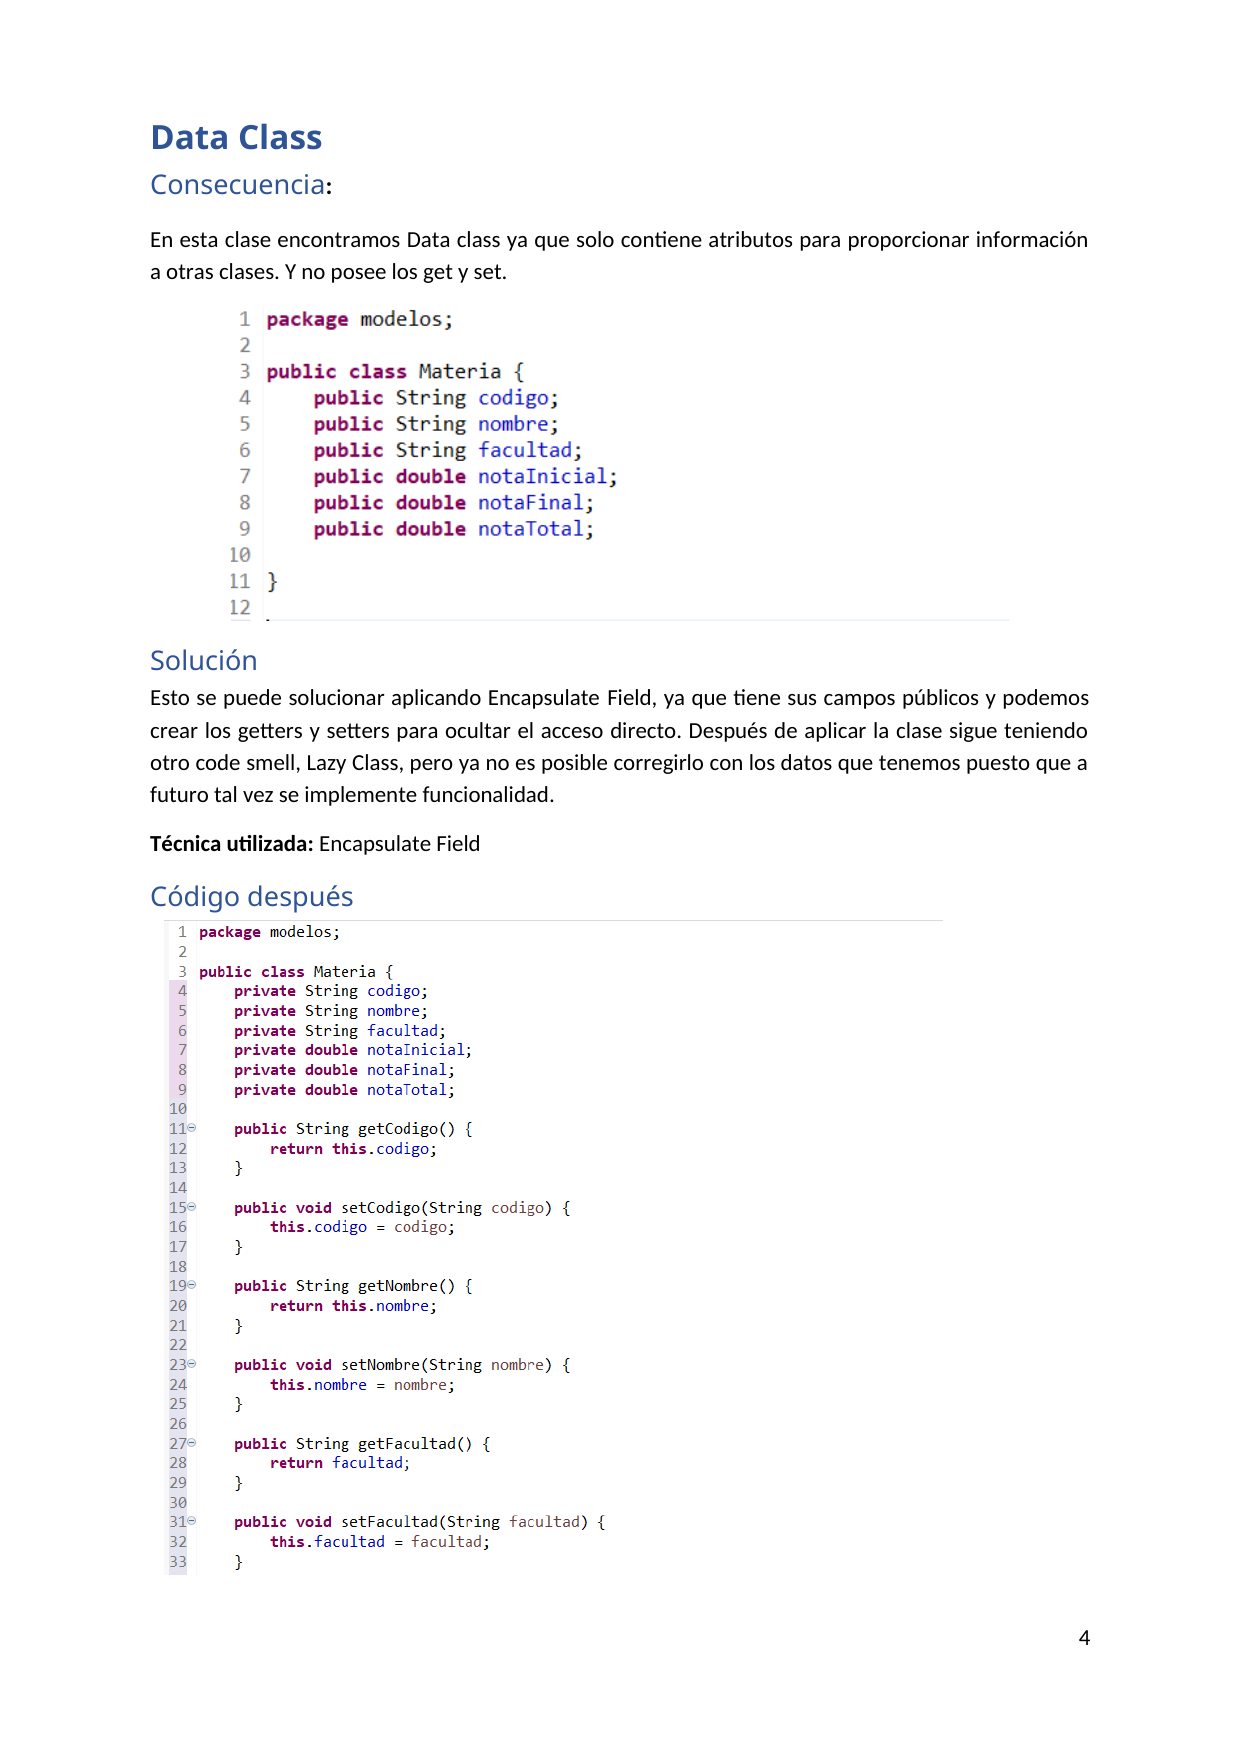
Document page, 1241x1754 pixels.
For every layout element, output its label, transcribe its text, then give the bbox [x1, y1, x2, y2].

picture [163, 920, 1077, 1575]
subtitle Código después [150, 878, 1090, 915]
text Consecuencia: [150, 166, 1090, 203]
subtitle Solución [150, 641, 1090, 678]
text Esto se puede solucionar aplicando Encapsulate Field, ya que tiene sus campos públicos y podemos crear los getters y setters para ocultar el acceso directo. Después de aplicar la clase sigue teniendo otro code smell, Lazy Class, pero ya no es posible corregirlo con los datos que tenemos puesto que a futuro tal vez se implemente funcionalidad. [150, 683, 1090, 808]
text Técnica utilizada: Encapsulate Field [150, 829, 1090, 857]
picture [230, 306, 1010, 621]
subtitle Data Class [150, 114, 1090, 159]
text En esta clase encontramos Data class ya que solo contiene atributos para proporcionar información a otras clases. Y no posee los get y set. [150, 225, 1090, 285]
